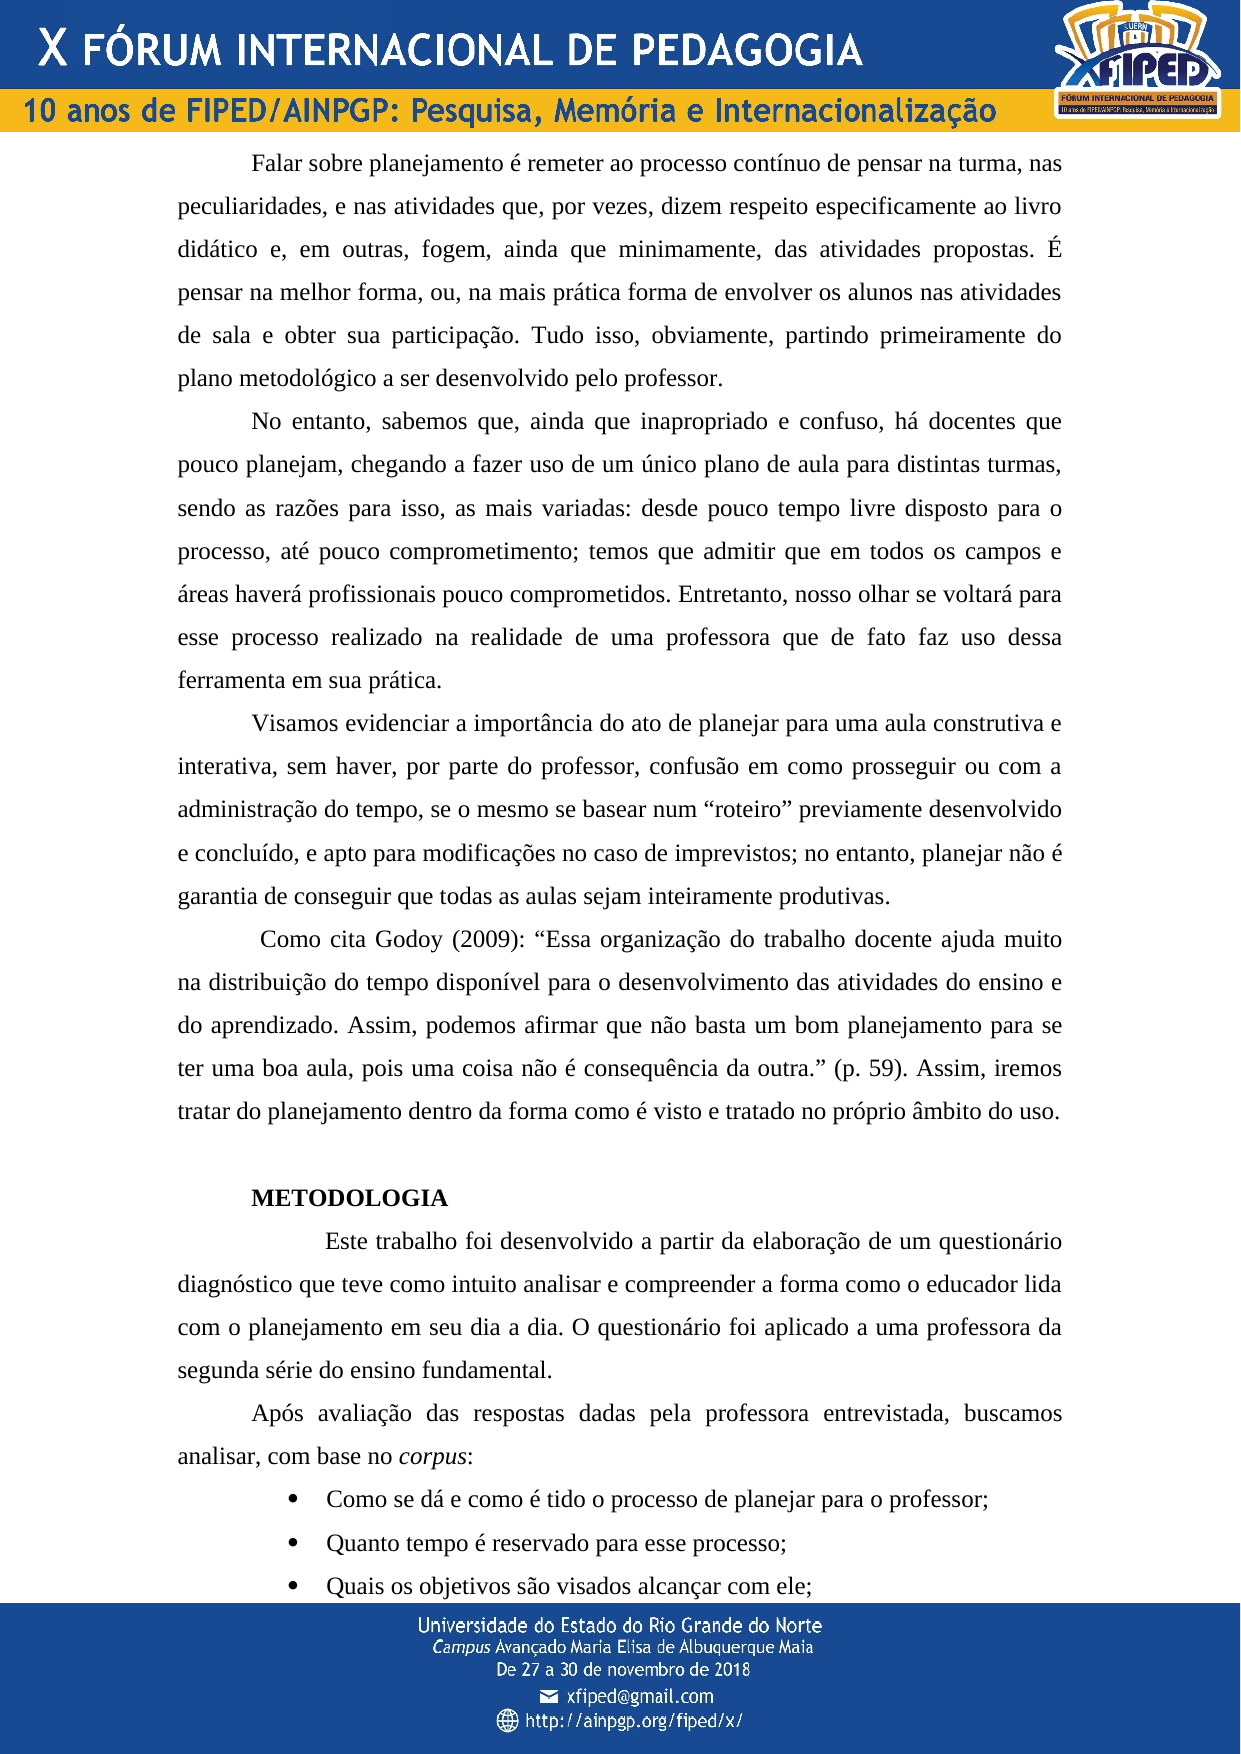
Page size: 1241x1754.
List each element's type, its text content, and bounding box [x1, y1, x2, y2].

text Visamos evidenciar a importância do ato de planejar para uma aula construtiva e interativa, sem haver, por parte do professor, confusão em como prosseguir ou com a administração do tempo, se o mesmo se basear num “roteiro” previamente desenvolvido e concluído, e apto para modificações no caso de imprevistos; no entanto, planejar não é garantia de conseguir que todas as aulas sejam inteiramente produtivas. [177, 708, 1063, 909]
text Este trabalho foi desenvolvido a partir da elaboração de um questionário diagnóstico que teve como intuito analisar e compreender a forma como o educador lida com o planejamento em seu dia a dia. O questionário foi aplicado a uma professora da segunda série do ensino fundamental. [177, 1226, 1063, 1384]
text No entanto, sabemos que, ainda que inapropriado e confuso, há docentes que pouco planejam, chegando a fazer uso de um único plano de aula para distintas turmas, sendo as razões para isso, as mais variadas: desde pouco tempo livre disposto para o processo, até pouco comprometimento; temos que admitir que em todos os campos e áreas haverá profissionais pouco comprometidos. Entretanto, nosso olhar se voltará para esse processo realizado na realidade de uma professora que de fato faz uso dessa ferramenta em sua prática. [177, 406, 1063, 694]
text Falar sobre planejamento é remeter ao processo contínuo de pensar na turma, nas peculiaridades, e nas atividades que, por vezes, dizem respeito especificamente ao livro didático e, em outras, fogem, ainda que minimamente, das atividades propostas. É pensar na melhor forma, ou, na mais prática forma de envolver os alunos nas atividades de sala e obter sua participação. Tudo isso, obviamente, partindo primeiramente do plano metodológico a ser desenvolvido pelo professor. [177, 148, 1063, 392]
list Quais os objetivos são visados alcançar com ele; [288, 1571, 1063, 1599]
text METODOLOGIA [177, 1183, 1063, 1211]
text Após avaliação das respostas dadas pela professora entrevistada, buscamos analisar, com base no corpus: [177, 1398, 1063, 1470]
list Quanto tempo é reservado para esse processo; [288, 1528, 1063, 1556]
picture [0, 1603, 1241, 1754]
text Como cita Godoy (2009): “Essa organização do trabalho docente ajuda muito na distribuição do tempo disponível para o desenvolvimento das atividades do ensino e do aprendizado. Assim, podemos afirmar que não basta um bom planejamento para se ter uma boa aula, pois uma coisa não é consequência da outra.” (p. 59). Assim, iremos tratar do planejamento dentro da forma como é visto e tratado no próprio âmbito do uso. [177, 924, 1063, 1125]
list Como se dá e como é tido o processo de planejar para o professor; [288, 1484, 1063, 1513]
picture [0, 0, 1241, 132]
